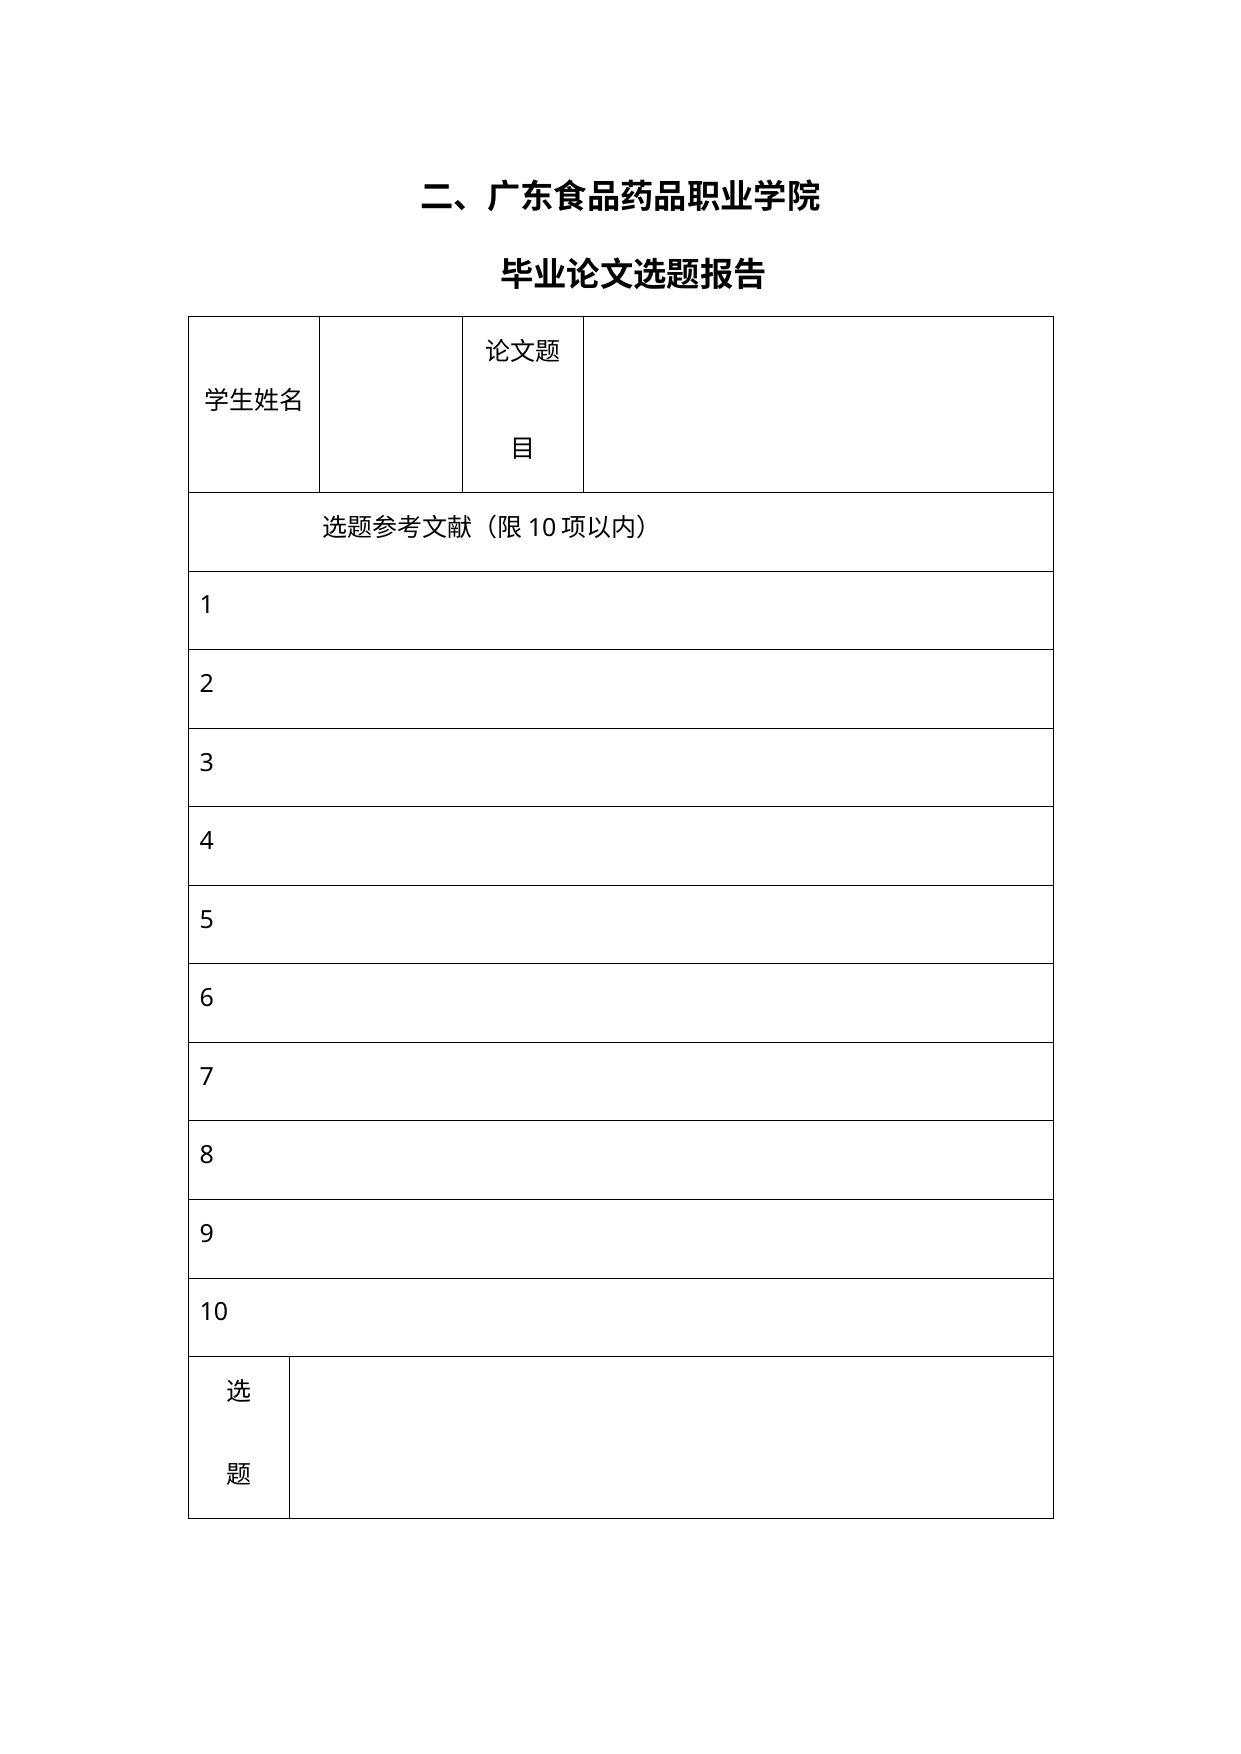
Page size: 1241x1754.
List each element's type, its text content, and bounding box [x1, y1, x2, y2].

text 毕业论文选题报告 [187, 239, 1053, 304]
table_header 论文题目 [463, 317, 583, 492]
table_cell [290, 1357, 1053, 1518]
text 二、广东食品药品职业学院 [187, 162, 1053, 227]
table_cell 9 [189, 1200, 1053, 1277]
table_cell 1 [189, 572, 1053, 649]
table_cell 选 题 理 由 [189, 1357, 289, 1518]
table_header [584, 317, 1053, 492]
table_cell 5 [189, 886, 1053, 963]
table_cell 4 [189, 807, 1053, 885]
table_cell 8 [189, 1121, 1053, 1199]
table_cell 3 [189, 729, 1053, 806]
table_cell 选题参考文献（限10项以内） [189, 493, 1053, 571]
table_header [320, 317, 462, 492]
table_cell 6 [189, 964, 1053, 1042]
table_cell 10 [189, 1279, 1053, 1356]
table_cell 2 [189, 650, 1053, 728]
table_cell 7 [189, 1043, 1053, 1120]
table_header 学生姓名 [189, 317, 319, 492]
